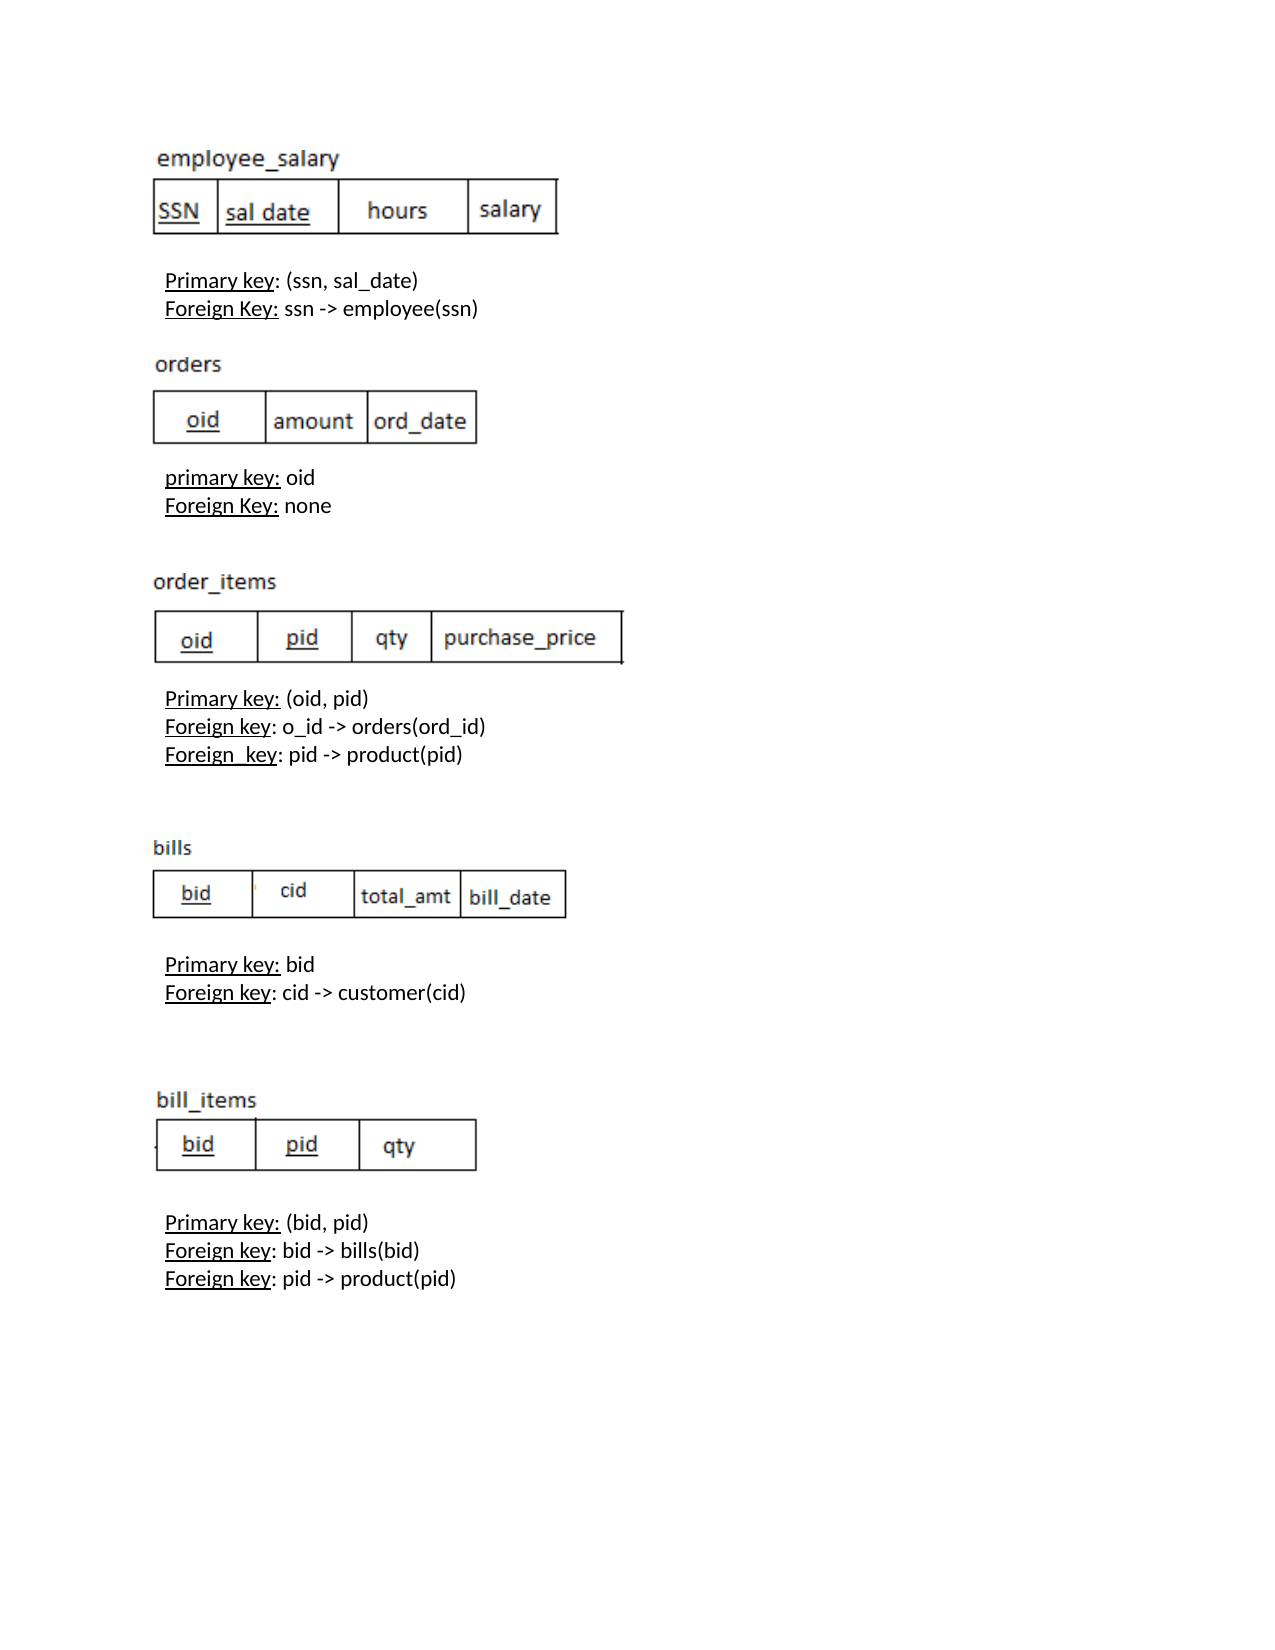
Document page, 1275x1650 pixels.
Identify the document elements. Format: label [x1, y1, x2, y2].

picture [150, 357, 484, 456]
picture [150, 150, 566, 240]
picture [150, 840, 571, 923]
picture [150, 1090, 490, 1181]
picture [150, 573, 634, 673]
